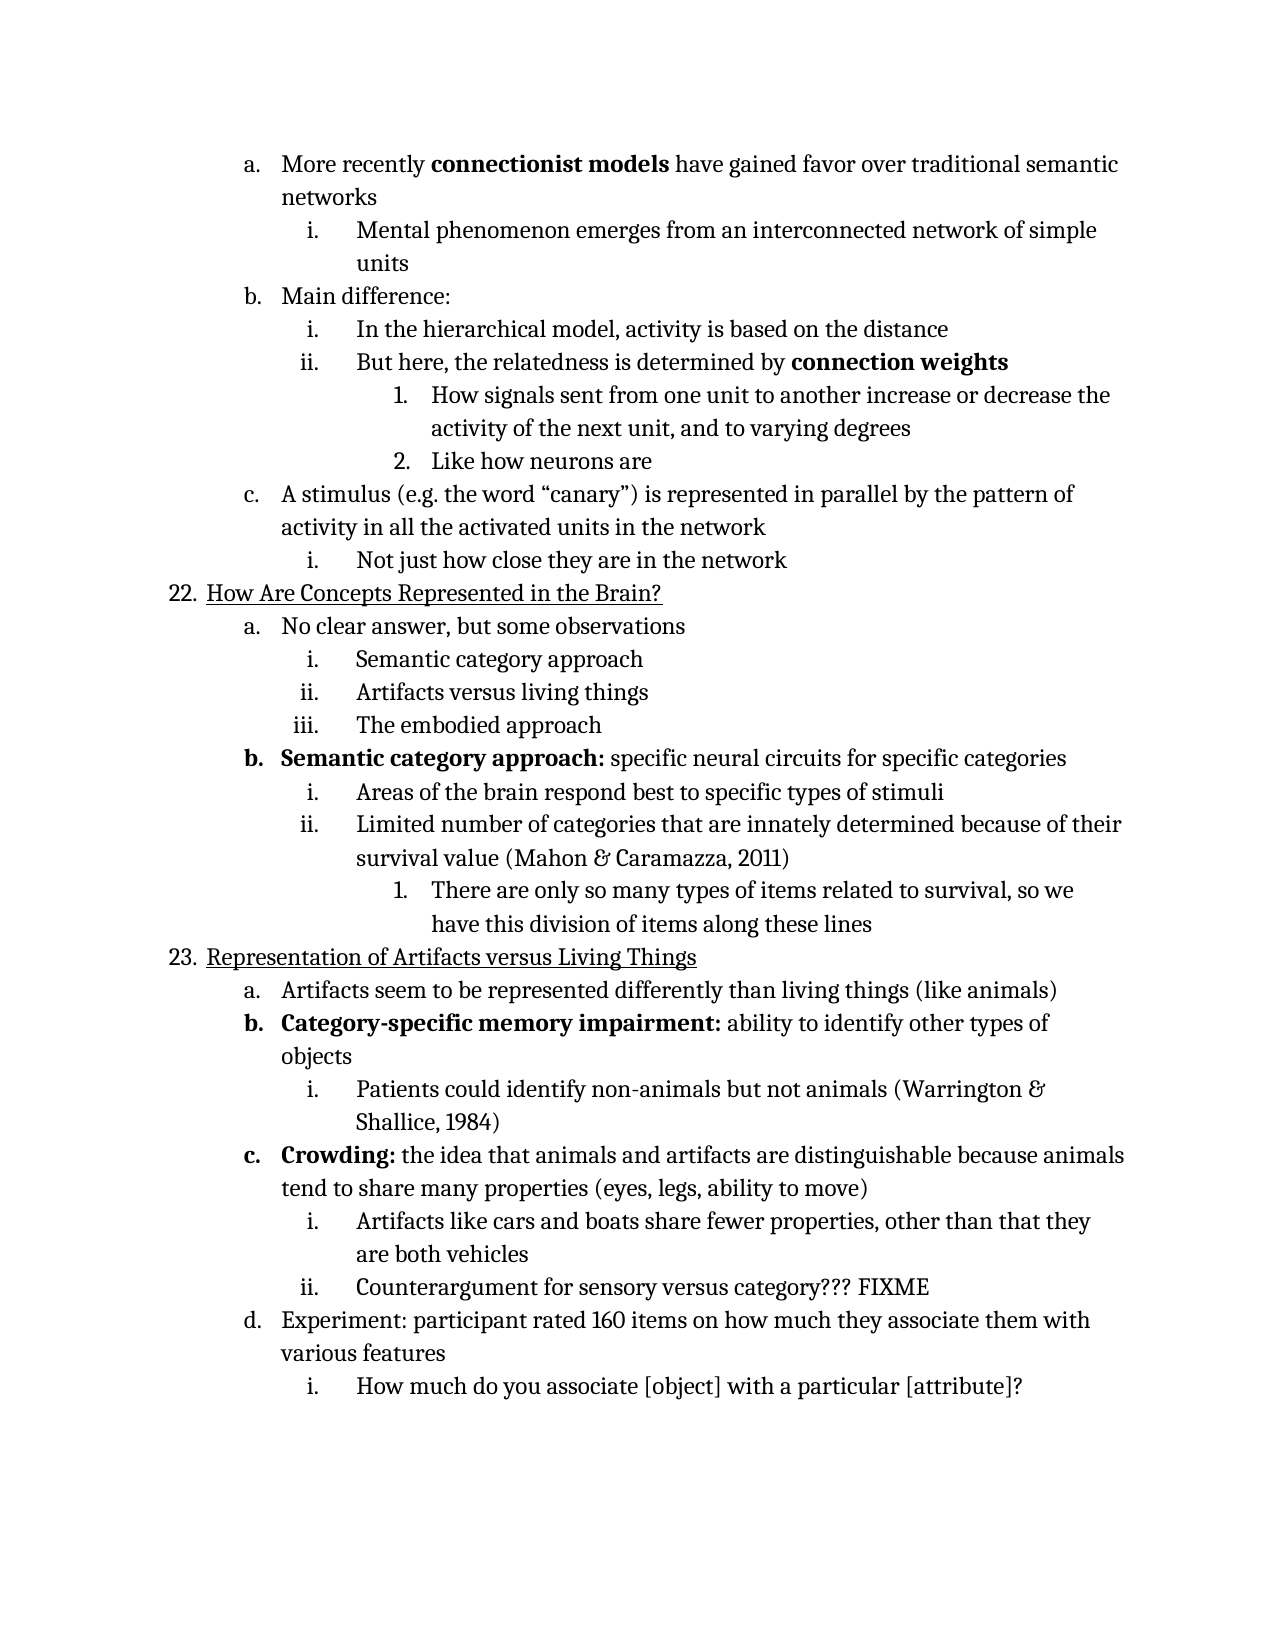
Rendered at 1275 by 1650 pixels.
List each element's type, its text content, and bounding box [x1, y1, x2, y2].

list In the hierarchical model, activity is based on the distance [319, 315, 1125, 344]
list Artifacts like cars and boats share fewer properties, other than that they are both vehicles [319, 1207, 1125, 1268]
list Experiment: participant rated 160 items on how much they associate them with various features [244, 1306, 1125, 1367]
list More recently connectionist models have gained favor over traditional semantic networks [244, 150, 1125, 212]
list Patients could identify non-animals but not animals (Warrington & Shallice, 1984) [319, 1074, 1125, 1136]
list Main difference: [244, 282, 1125, 311]
list Like how neurons are [394, 447, 1125, 476]
list The embodied approach [319, 711, 1125, 740]
list There are only so many types of items related to survival, so we have this division of items along these lines [394, 876, 1125, 938]
list Semantic category approach [319, 645, 1125, 674]
list How much do you associate [object] with a particular [attribute]? [319, 1372, 1125, 1401]
list Not just how close they are in the network [319, 546, 1125, 575]
list Areas of the brain respond best to specific types of stimuli [319, 777, 1125, 806]
list Mental phenomenon emerges from an interconnected network of simple units [319, 216, 1125, 278]
list A stimulus (e.g. the word “canary”) is represented in parallel by the pattern of activity in all the activated units in the network [244, 480, 1125, 542]
list Category-specific memory impairment: ability to identify other types of objects [244, 1008, 1125, 1070]
list How Are Concepts Represented in the Brain? [169, 579, 1125, 608]
list How signals sent from one unit to another increase or decrease the activity of the next unit, and to varying degrees [394, 381, 1125, 443]
list Counterargument for sensory versus category??? FIXME [319, 1273, 1125, 1301]
list But here, the relatedness is determined by connection weights [319, 348, 1125, 377]
list Artifacts seem to be represented differently than living things (like animals) [244, 976, 1125, 1004]
list Representation of Artifacts versus Living Things [169, 942, 1125, 971]
list Limited number of categories that are innately determined because of their survival value (Mahon & Caramazza, 2011) [319, 810, 1125, 872]
list Artifacts versus living things [319, 678, 1125, 707]
list Crowding: the idea that animals and artifacts are distinguishable because animals tend to share many properties (eyes, legs, ability to move) [244, 1141, 1125, 1202]
list Semantic category approach: specific neural circuits for specific categories [244, 744, 1125, 773]
list No clear answer, but some observations [244, 612, 1125, 641]
